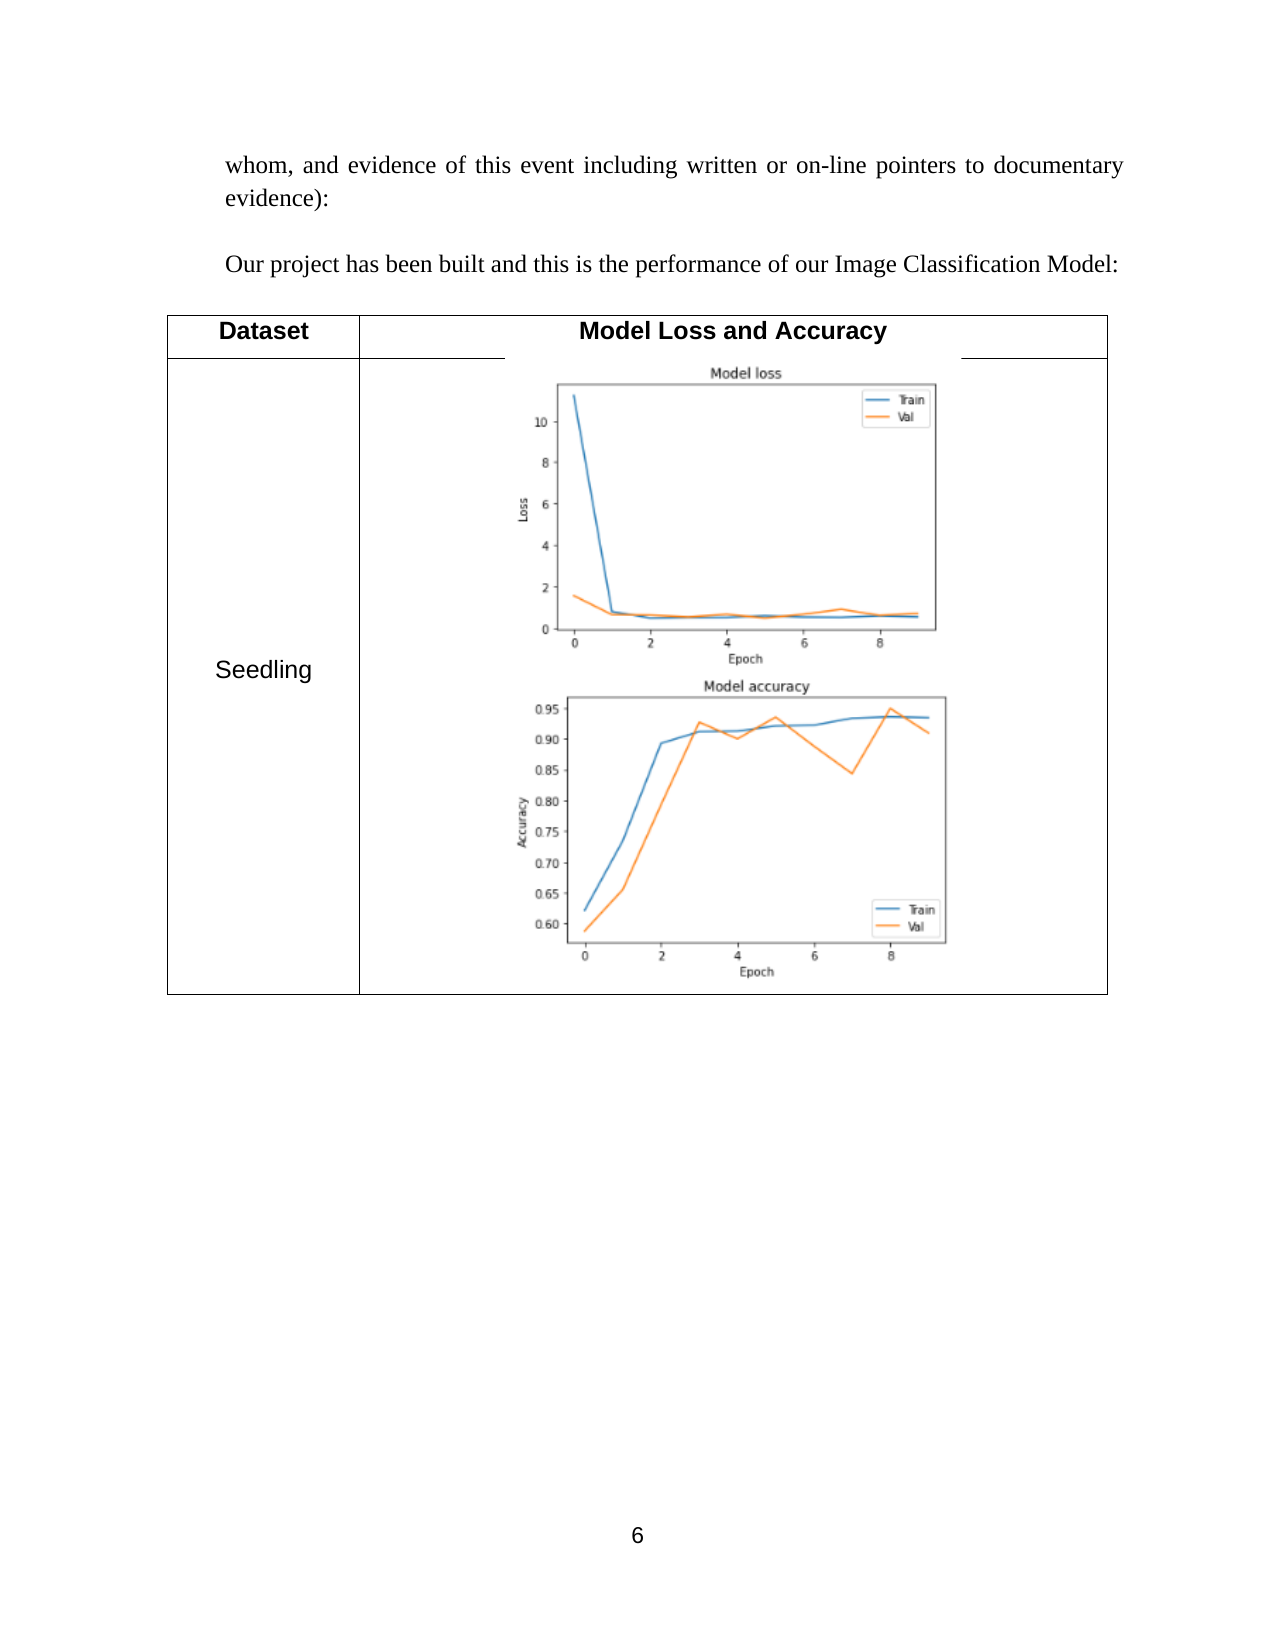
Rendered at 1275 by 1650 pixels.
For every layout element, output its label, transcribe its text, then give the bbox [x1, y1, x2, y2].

picture [505, 358, 962, 981]
table_header Model Loss and Accuracy [360, 316, 1107, 357]
table_header Dataset [168, 316, 359, 357]
text Our project has been built and this is the performance of our Image Classification Model: [150, 249, 1125, 278]
table_cell [360, 359, 1107, 993]
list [187, 150, 1125, 212]
table_cell Seedling [168, 359, 359, 993]
